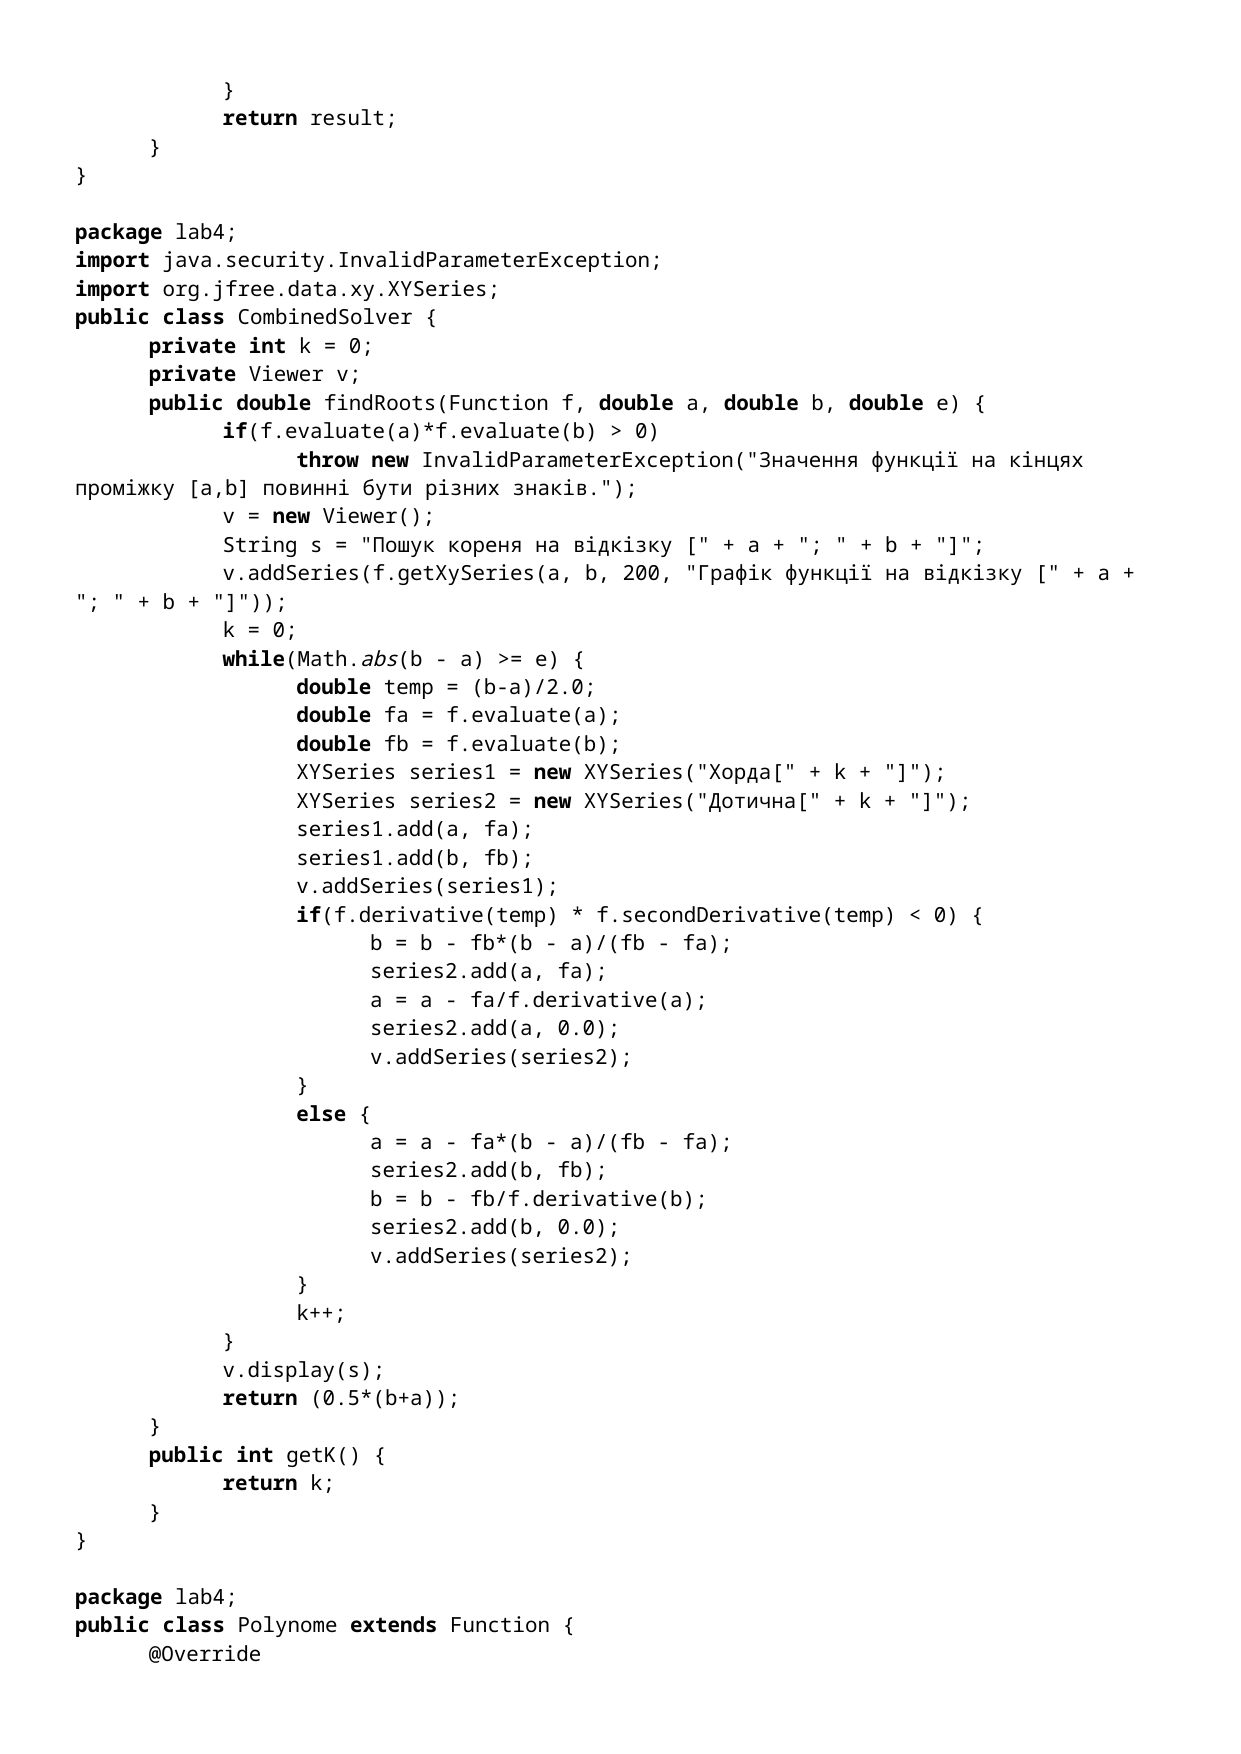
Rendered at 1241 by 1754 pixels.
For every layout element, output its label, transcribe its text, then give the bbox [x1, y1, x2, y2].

text XYSeries series1 = new XYSeries("Хорда[" + k + "]"); [75, 757, 1165, 786]
text series2.add(b, fb); [75, 1156, 1165, 1184]
text series2.add(a, fa); [75, 957, 1165, 985]
text String s = "Пошук кореня на відкізку [" + a + "; " + b + "]"; [75, 530, 1165, 558]
text series1.add(a, fa); [75, 814, 1165, 843]
text double fb = f.evaluate(b); [75, 729, 1165, 757]
text @Override [75, 1639, 1165, 1667]
text return k; [75, 1468, 1165, 1497]
text v = new Viewer(); [75, 502, 1165, 530]
text a = a - fa/f.derivative(a); [75, 985, 1165, 1013]
text series2.add(b, 0.0); [75, 1212, 1165, 1241]
text XYSeries series2 = new XYSeries("Дотична[" + k + "]"); [75, 786, 1165, 814]
text import org.jfree.data.xy.XYSeries; [75, 274, 1165, 302]
text } [75, 160, 1165, 189]
text } [75, 1525, 1165, 1554]
text package lab4; [75, 1582, 1165, 1611]
text private int k = 0; [75, 331, 1165, 359]
text if(f.evaluate(a)*f.evaluate(b) > 0) [75, 416, 1165, 445]
text v.addSeries(series2); [75, 1241, 1165, 1269]
text public int getK() { [75, 1440, 1165, 1468]
text } [75, 132, 1165, 160]
text } [75, 1070, 1165, 1099]
text } [75, 1497, 1165, 1525]
text throw new InvalidParameterException("Значення функції на кінцях проміжку [a,b] повинні бути різних знаків."); [75, 445, 1165, 502]
text series2.add(a, 0.0); [75, 1013, 1165, 1042]
text k++; [75, 1298, 1165, 1326]
text a = a - fa*(b - a)/(fb - fa); [75, 1127, 1165, 1156]
text } [75, 1326, 1165, 1355]
text public double findRoots(Function f, double a, double b, double e) { [75, 388, 1165, 416]
text } [75, 75, 1165, 103]
text } [75, 1269, 1165, 1298]
text if(f.derivative(temp) * f.secondDerivative(temp) < 0) { [75, 900, 1165, 928]
text v.addSeries(series2); [75, 1042, 1165, 1070]
text private Viewer v; [75, 359, 1165, 388]
text b = b - fb/f.derivative(b); [75, 1184, 1165, 1212]
text public class Polynome extends Function { [75, 1611, 1165, 1639]
text double temp = (b-a)/2.0; [75, 672, 1165, 701]
text package lab4; [75, 217, 1165, 246]
text public class CombinedSolver { [75, 302, 1165, 331]
text return result; [75, 103, 1165, 132]
text series1.add(b, fb); [75, 843, 1165, 871]
text v.display(s); [75, 1355, 1165, 1383]
text double fa = f.evaluate(a); [75, 701, 1165, 729]
text } [75, 1412, 1165, 1440]
text while(Math.abs(b - a) >= e) { [75, 644, 1165, 672]
text else { [75, 1099, 1165, 1127]
text return (0.5*(b+a)); [75, 1383, 1165, 1412]
text import java.security.InvalidParameterException; [75, 246, 1165, 274]
text v.addSeries(series1); [75, 871, 1165, 900]
text k = 0; [75, 615, 1165, 644]
text v.addSeries(f.getXySeries(a, b, 200, "Графік функції на відкізку [" + a + "; " + b + "]")); [75, 558, 1165, 615]
text b = b - fb*(b - a)/(fb - fa); [75, 928, 1165, 957]
